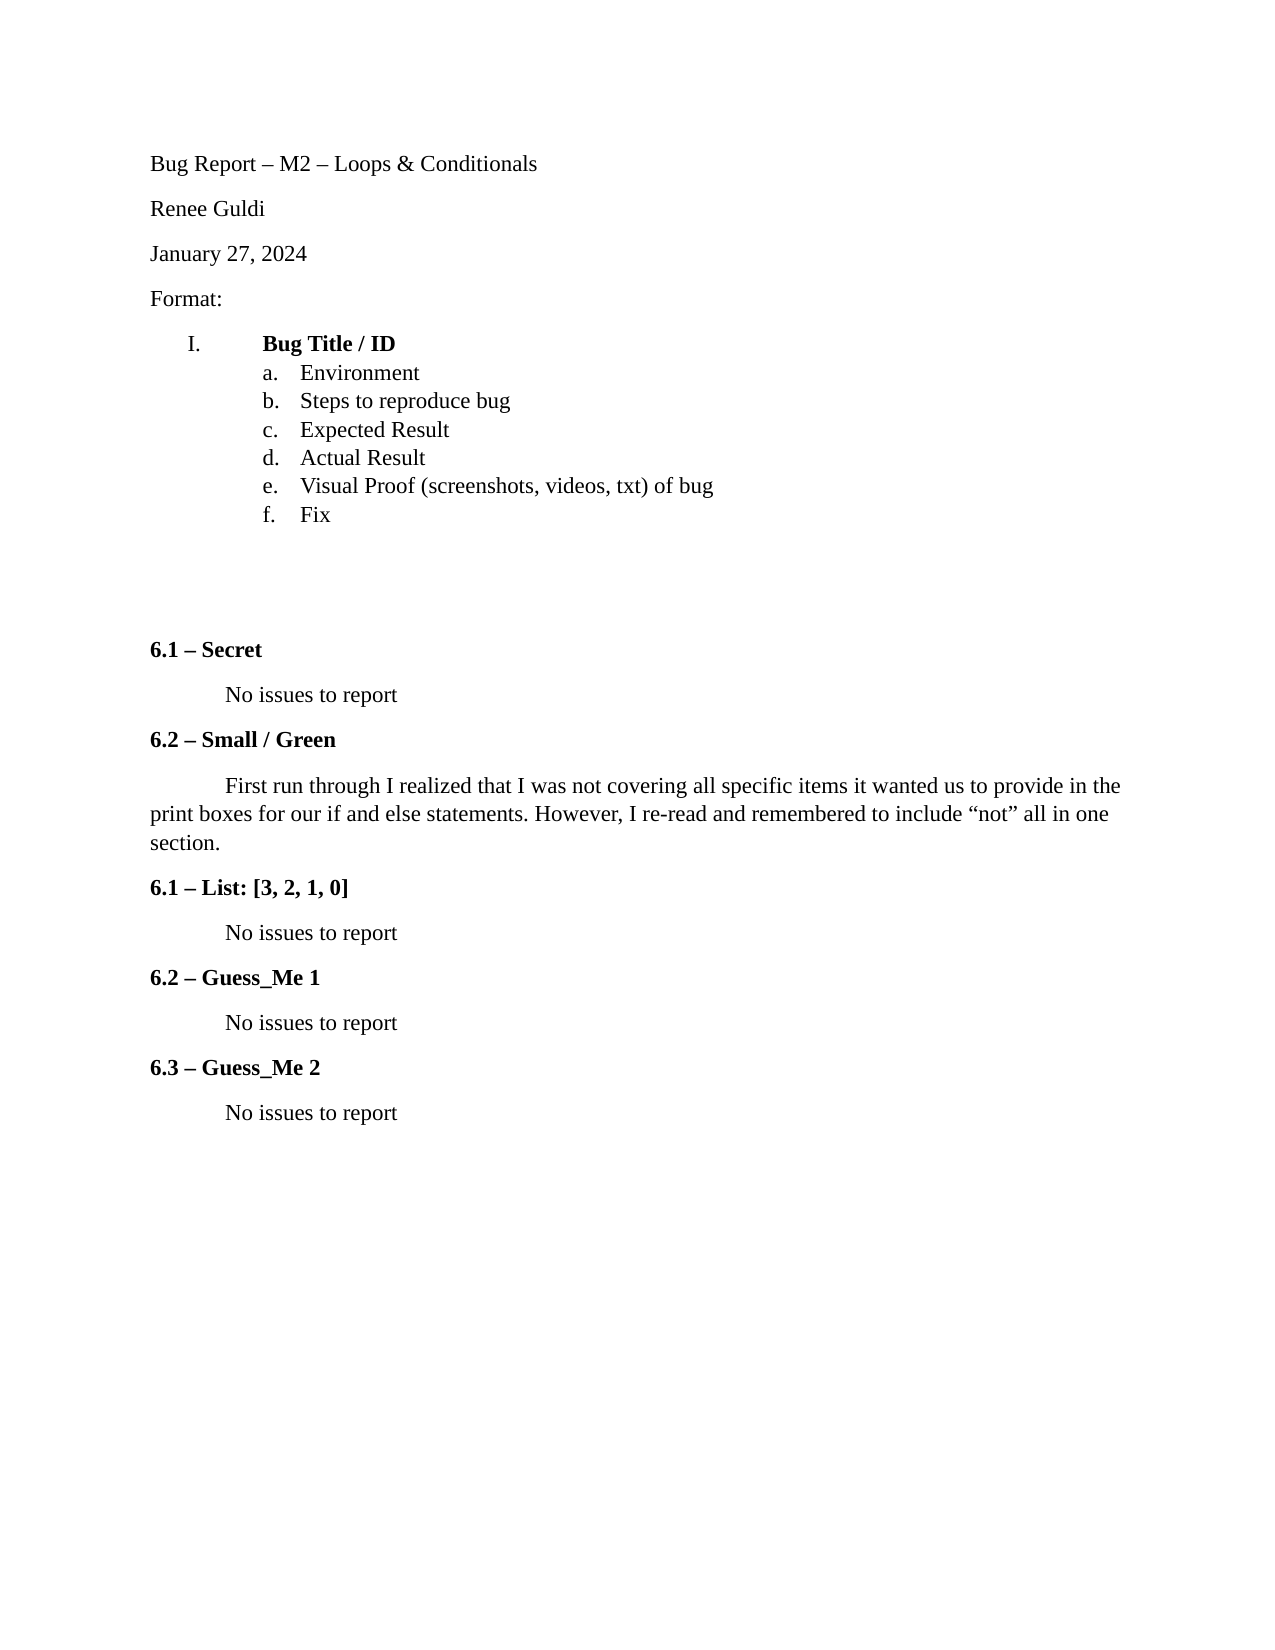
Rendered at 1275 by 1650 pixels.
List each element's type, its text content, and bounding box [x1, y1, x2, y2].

text Bug Report – M2 – Loops & Conditionals [150, 150, 1125, 176]
list Bug Title / ID [187, 330, 1125, 357]
list Actual Result [262, 444, 1125, 471]
text 6.2 – Guess_Me 1 [150, 964, 1125, 990]
list Fix [262, 501, 1125, 527]
text 6.1 – List: [3, 2, 1, 0] [150, 874, 1125, 900]
text No issues to report [150, 681, 1125, 708]
text No issues to report [150, 919, 1125, 945]
text 6.2 – Small / Green [150, 727, 1125, 753]
text Format: [150, 285, 1125, 312]
list Expected Result [262, 416, 1125, 442]
text 6.1 – Secret [150, 636, 1125, 663]
list Visual Proof (screenshots, videos, txt) of bug [262, 473, 1125, 499]
text 6.3 – Guess_Me 2 [150, 1054, 1125, 1080]
text January 27, 2024 [150, 240, 1125, 267]
text No issues to report [150, 1099, 1125, 1126]
list Steps to reproduce bug [262, 387, 1125, 414]
list Environment [262, 359, 1125, 385]
text No issues to report [150, 1009, 1125, 1035]
text First run through I realized that I was not covering all specific items it wanted us to provide in the print boxes for our if and else statements. However, I re-read and remembered to include “not” all in one section. [150, 772, 1125, 855]
text Renee Guldi [150, 195, 1125, 221]
